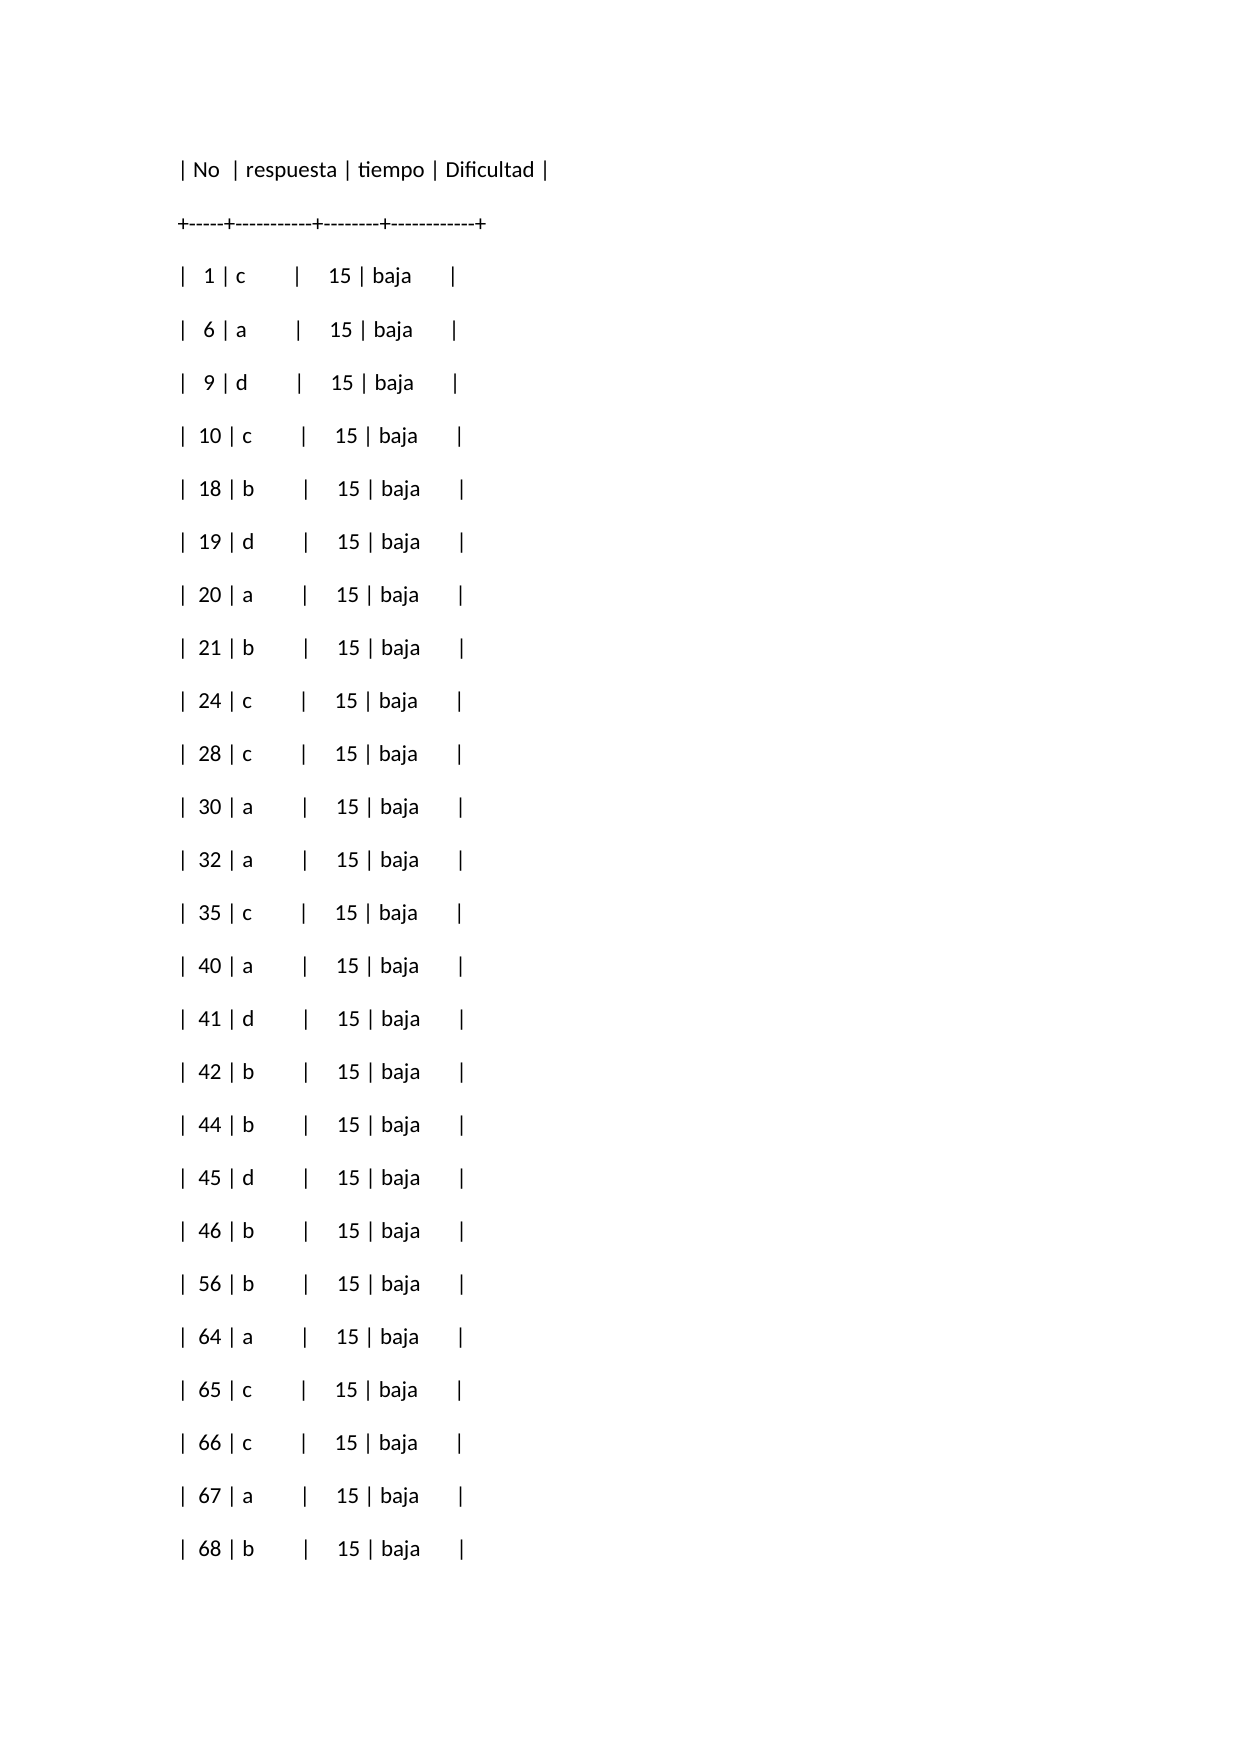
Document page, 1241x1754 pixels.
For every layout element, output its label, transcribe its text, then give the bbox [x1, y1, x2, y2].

text | 41 | d | 15 | baja | [177, 1004, 1063, 1032]
text | 10 | c | 15 | baja | [177, 421, 1063, 449]
text | 45 | d | 15 | baja | [177, 1163, 1063, 1191]
text | 1 | c | 15 | baja | [177, 262, 1063, 290]
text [177, 209, 1063, 237]
text | 67 | a | 15 | baja | [177, 1481, 1063, 1509]
text | No | respuesta | tiempo | Dificultad | [177, 156, 1063, 184]
text | 19 | d | 15 | baja | [177, 527, 1063, 555]
text | 24 | c | 15 | baja | [177, 686, 1063, 714]
text | 6 | a | 15 | baja | [177, 315, 1063, 343]
text | 65 | c | 15 | baja | [177, 1375, 1063, 1403]
text | 44 | b | 15 | baja | [177, 1110, 1063, 1138]
text | 42 | b | 15 | baja | [177, 1057, 1063, 1085]
text | 35 | c | 15 | baja | [177, 898, 1063, 926]
text | 28 | c | 15 | baja | [177, 739, 1063, 767]
text | 66 | c | 15 | baja | [177, 1428, 1063, 1456]
text | 20 | a | 15 | baja | [177, 580, 1063, 608]
text | 40 | a | 15 | baja | [177, 951, 1063, 979]
text | 68 | b | 15 | baja | [177, 1534, 1063, 1562]
text | 18 | b | 15 | baja | [177, 474, 1063, 502]
text | 30 | a | 15 | baja | [177, 792, 1063, 820]
text | 32 | a | 15 | baja | [177, 845, 1063, 873]
text | 64 | a | 15 | baja | [177, 1322, 1063, 1350]
text | 9 | d | 15 | baja | [177, 368, 1063, 396]
text | 21 | b | 15 | baja | [177, 633, 1063, 661]
text | 46 | b | 15 | baja | [177, 1216, 1063, 1244]
text | 56 | b | 15 | baja | [177, 1269, 1063, 1297]
